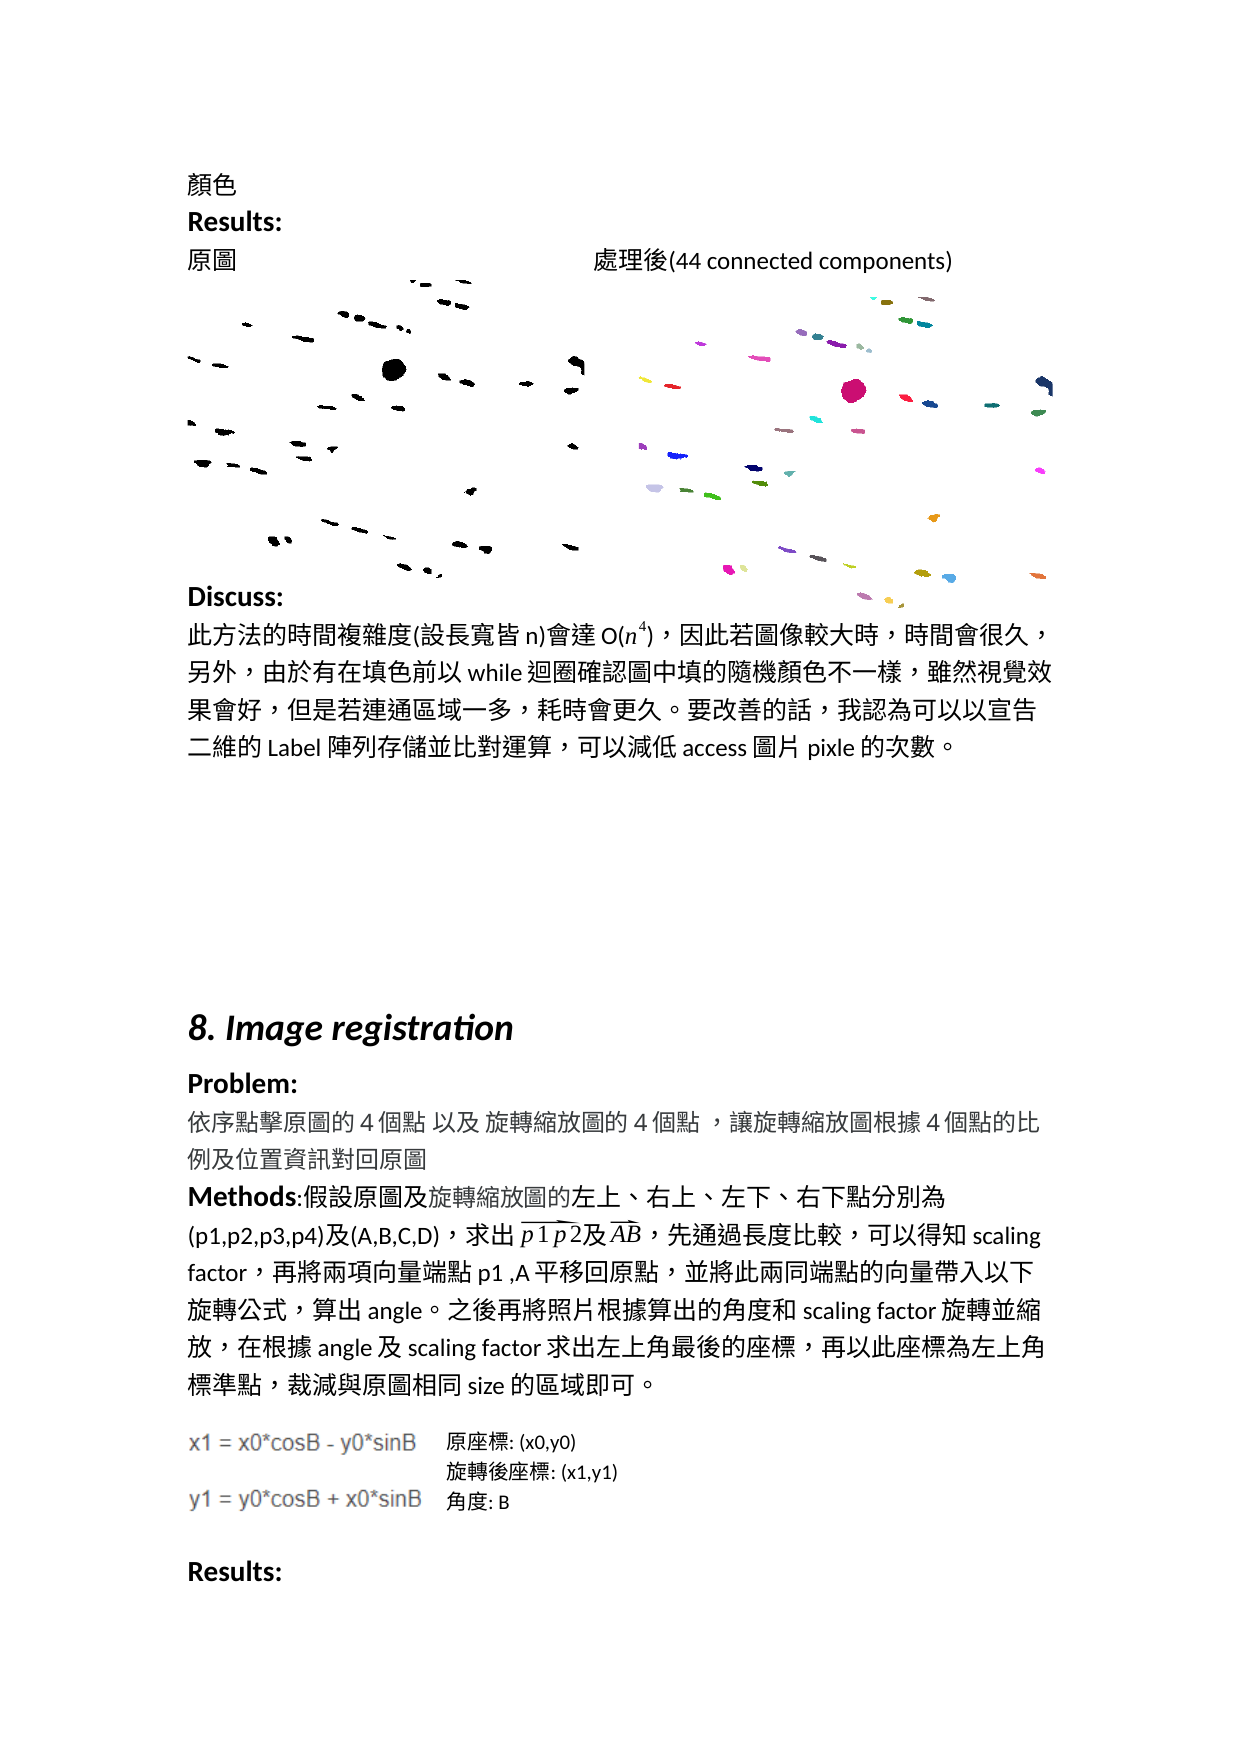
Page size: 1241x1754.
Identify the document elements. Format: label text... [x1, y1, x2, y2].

text Results: [187, 1552, 1053, 1589]
text Discuss: [187, 577, 1053, 614]
text 依序點擊原圖的4個點 以及 旋轉縮放圖的4個點 ，讓旋轉縮放圖根據4個點的比例及位置資訊對回原圖 [187, 1102, 1053, 1177]
text Methods:假設原圖及旋轉縮放圖的左上、右上、左下、右下點分別為(p1,p2,p3,p4)及(A,B,C,D)，求出及，先通過長度比較，可以得知scaling factor，再將兩項向量端點p1 ,A平移回原點，並將此兩同端點的向量帶入以下旋轉公式，算出angle。之後再將照片根據算出的角度和scaling factor旋轉並縮放，在根據angle及scaling factor求出左上角最後的座標，再以此座標為左上角標準點，裁減與原圖相同size的區域即可。 [187, 1177, 1053, 1402]
text Problem: [187, 1064, 1053, 1102]
picture [187, 1417, 431, 1528]
picture [638, 297, 1053, 608]
text 原圖 處理後(44 connected components) [187, 239, 1053, 277]
picture [187, 280, 585, 578]
text Results: [187, 202, 1053, 239]
text 此方法的時間複雜度(設長寬皆n)會達O()，因此若圖像較大時，時間會很久，另外，由於有在填色前以while迴圈確認圖中填的隨機顏色不一樣，雖然視覺效果會好，但是若連通區域一多，耗時會更久。要改善的話，我認為可以以宣告二維的Label 陣列存儲並比對運算，可以減低access圖片pixle的次數。 [187, 614, 1053, 764]
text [187, 164, 1053, 202]
text 8. Image registration [187, 989, 1053, 1064]
